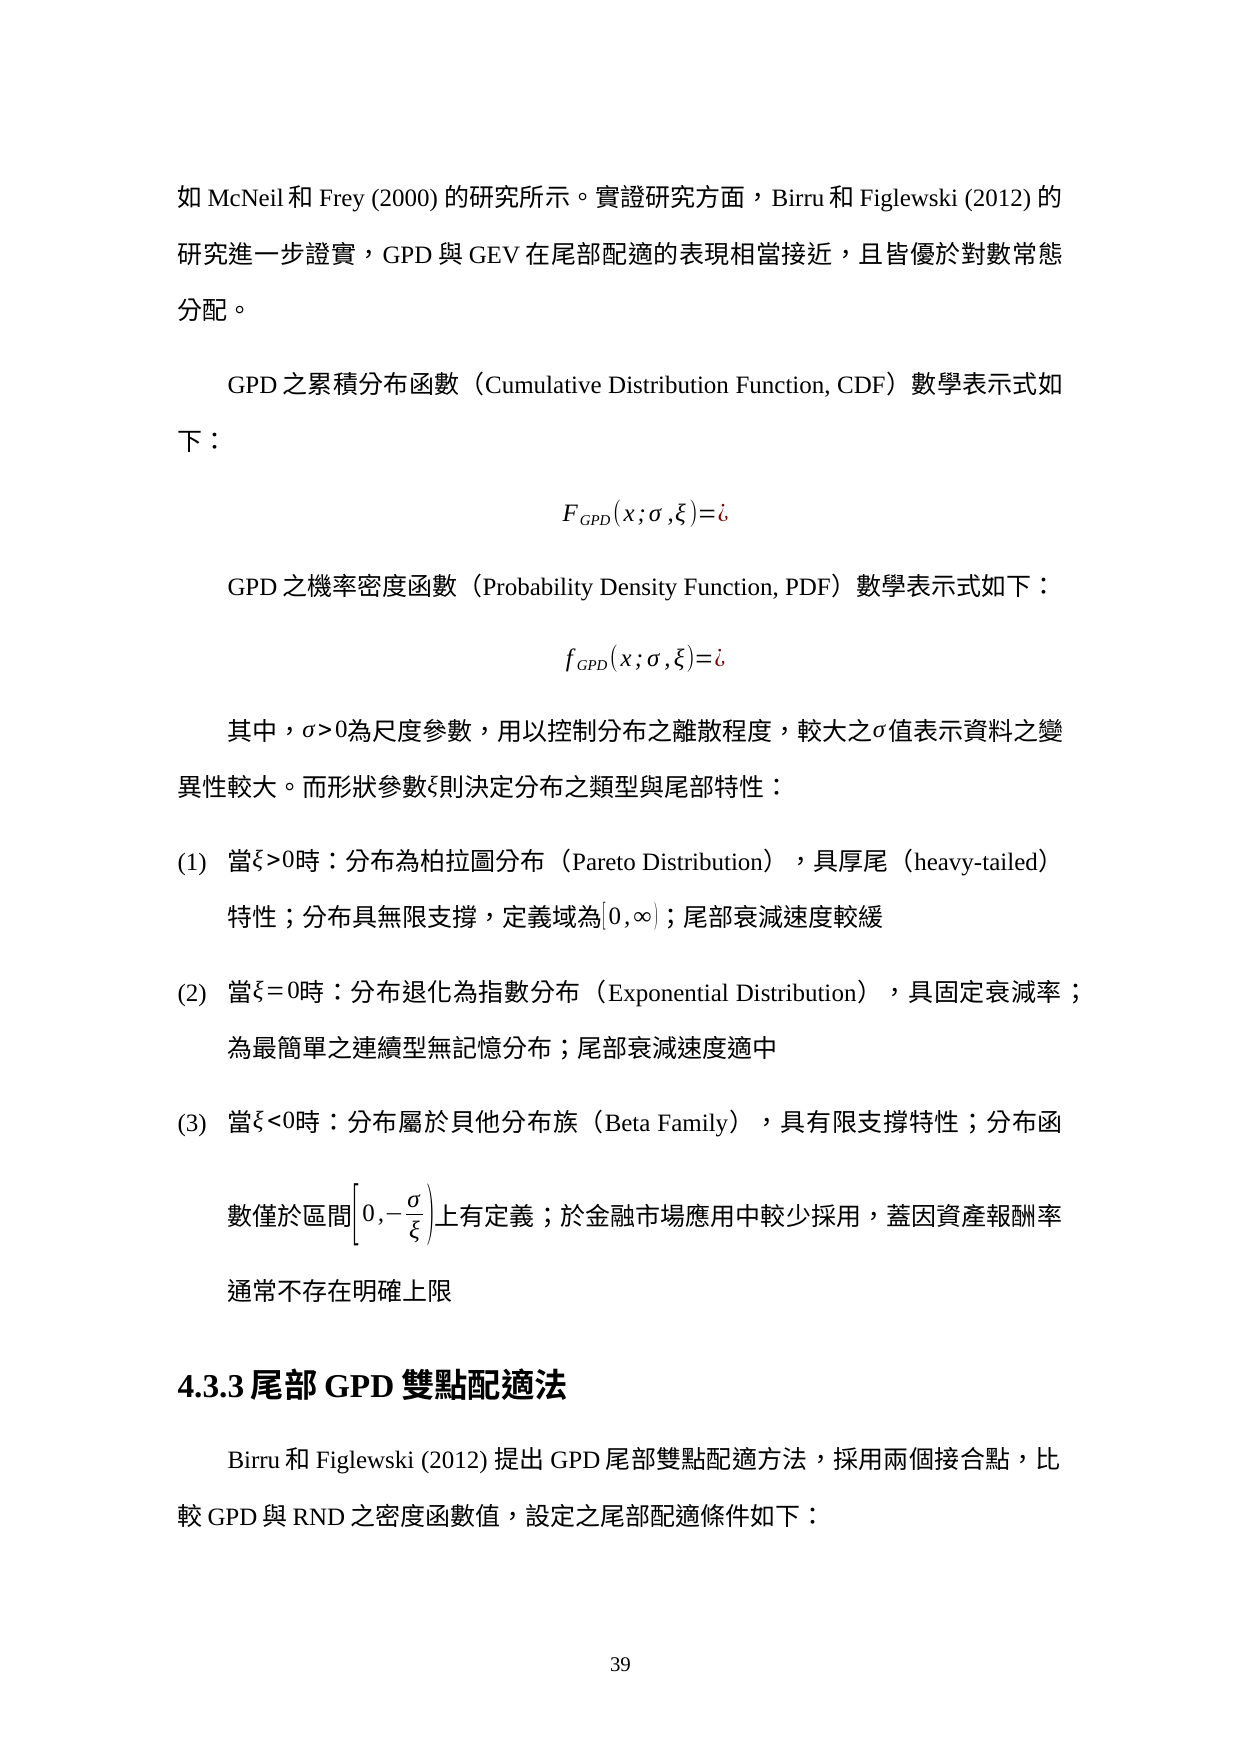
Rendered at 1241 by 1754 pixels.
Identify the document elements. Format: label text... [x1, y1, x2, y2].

list 當時：分布屬於貝他分布族（Beta Family），具有限支撐特性；分布函數僅於區間上有定義；於金融市場應用中較少採用，蓋因資產報酬率通常不存在明確上限 [177, 1102, 1063, 1308]
text 其中，為尺度參數，用以控制分布之離散程度，較大之值表示資料之變異性較大。而形狀參數則決定分布之類型與尾部特性： [177, 710, 1063, 804]
text Birru和Figlewski (2012) 提出GPD尾部雙點配適方法，採用兩個接合點，比較GPD與RND之密度函數值，設定之尾部配適條件如下： [177, 1439, 1063, 1533]
text GPD之累積分布函數（Cumulative Distribution Function, CDF）數學表示式如下： [177, 364, 1063, 458]
subtitle 4.3.3尾部GPD雙點配適法 [177, 1345, 1063, 1420]
list 當時：分布退化為指數分布（Exponential Distribution），具固定衰減率；為最簡單之連續型無記憶分布；尾部衰減速度適中 [177, 972, 1063, 1065]
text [177, 177, 1063, 327]
list 當時：分布為柏拉圖分布（Pareto Distribution），具厚尾（heavy-tailed）特性；分布具無限支撐，定義域為；尾部衰減速度較緩 [177, 841, 1063, 935]
text GPD之機率密度函數（Probability Density Function, PDF）數學表示式如下： [177, 565, 1063, 603]
